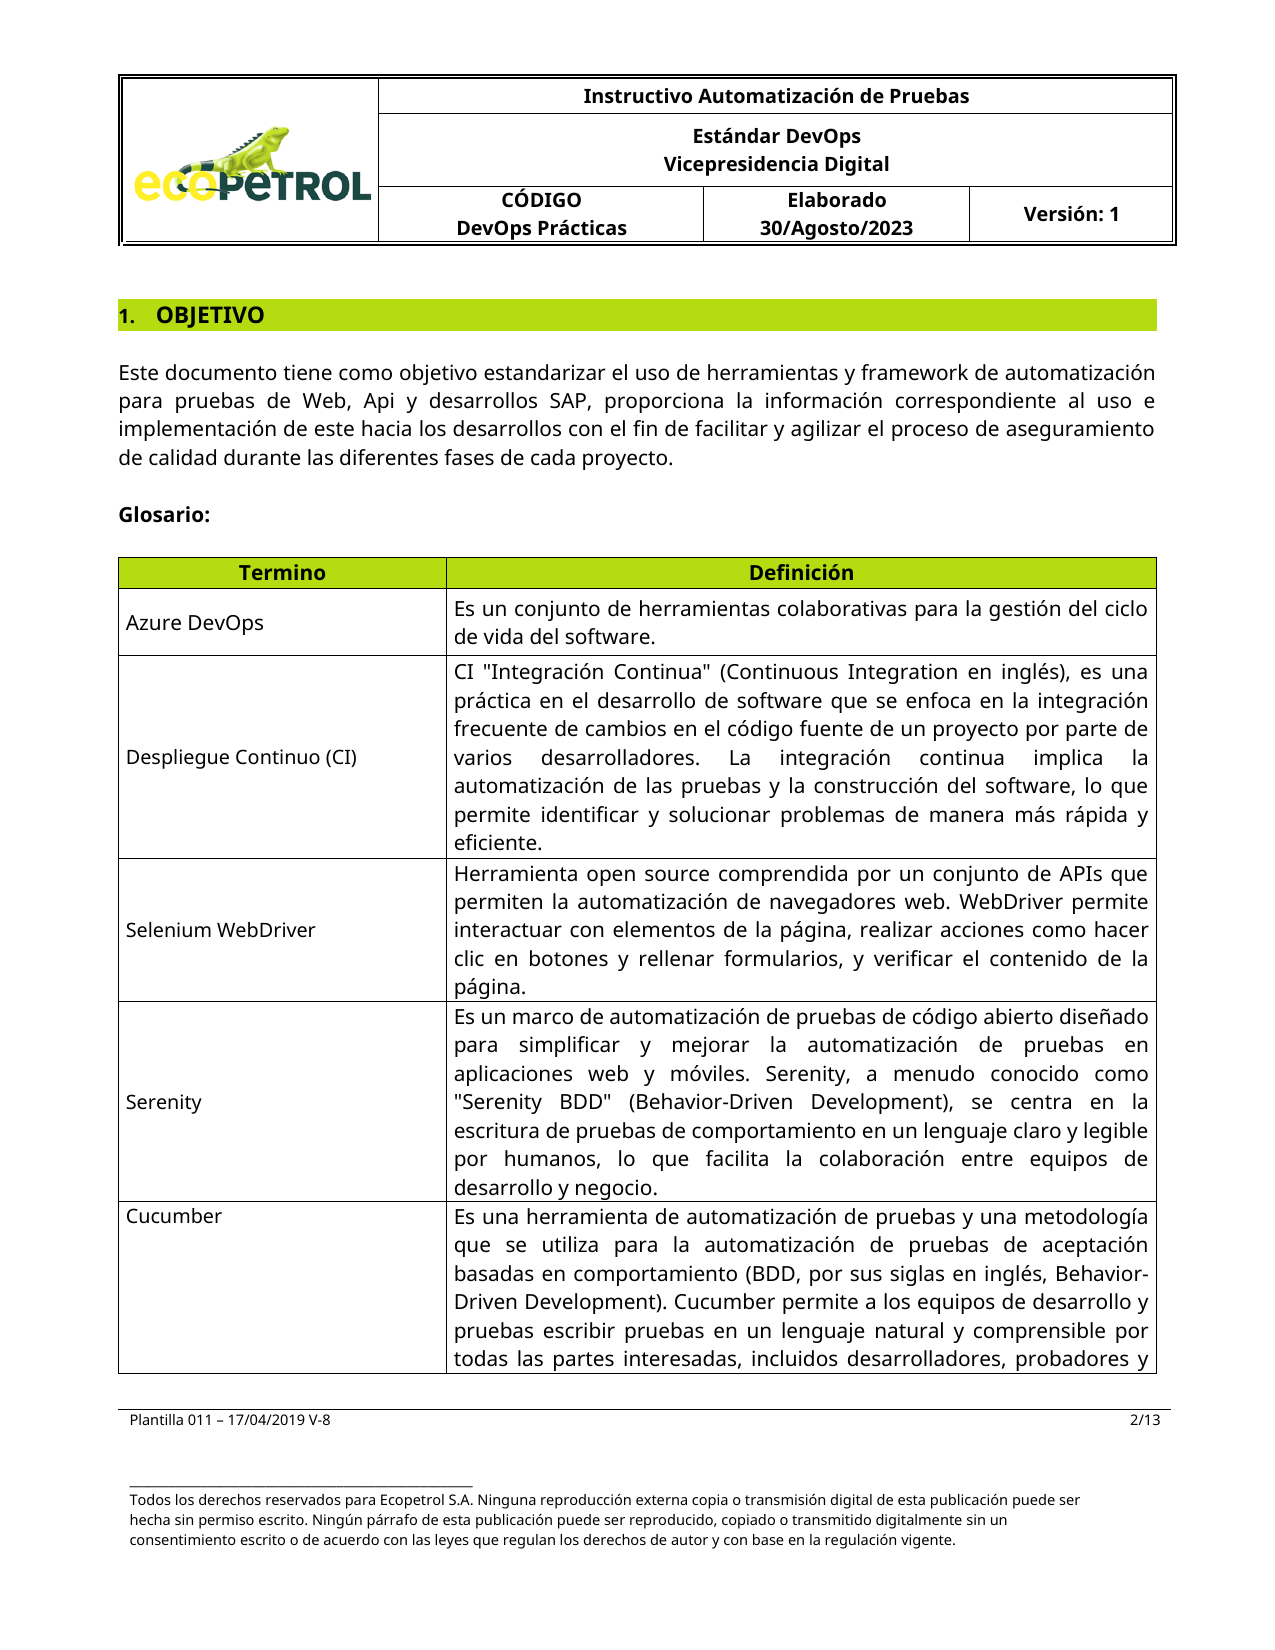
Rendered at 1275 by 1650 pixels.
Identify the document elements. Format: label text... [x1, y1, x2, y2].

table_cell Es un marco de automatización de pruebas de código abierto diseñado para simplificar y mejorar la automatización de pruebas en aplicaciones web y móviles. Serenity, a menudo conocido como "Serenity BDD" (Behavior-Driven Development), se centra en la escritura de pruebas de comportamiento en un lenguaje claro y legible por humanos, lo que facilita la colaboración entre equipos de desarrollo y negocio. [447, 1002, 1156, 1201]
table_cell Despliegue Continuo (CI) [119, 656, 446, 858]
text Glosario: [118, 500, 1157, 528]
table_cell Cucumber [119, 1202, 446, 1373]
subtitle OBJETIVO [118, 299, 1157, 331]
table_header Definición [447, 558, 1156, 588]
table_header Termino [119, 558, 446, 588]
table_cell Es un conjunto de herramientas colaborativas para la gestión del ciclo de vida del software. [447, 589, 1156, 655]
picture [125, 113, 377, 204]
text Este documento tiene como objetivo estandarizar el uso de herramientas y framework de automatización para pruebas de Web, Api y desarrollos SAP, proporciona la información correspondiente al uso e implementación de este hacia los desarrollos con el fin de facilitar y agilizar el proceso de aseguramiento de calidad durante las diferentes fases de cada proyecto. [118, 358, 1157, 471]
table_cell Azure DevOps [119, 589, 446, 655]
table_cell CI "Integración Continua" (Continuous Integration en inglés), es una práctica en el desarrollo de software que se enfoca en la integración frecuente de cambios en el código fuente de un proyecto por parte de varios desarrolladores. La integración continua implica la automatización de las pruebas y la construcción del software, lo que permite identificar y solucionar problemas de manera más rápida y eficiente. [447, 656, 1156, 858]
table_cell Selenium WebDriver [119, 859, 446, 1001]
table_cell Serenity [119, 1002, 446, 1201]
table_cell Herramienta open source comprendida por un conjunto de APIs que permiten la automatización de navegadores web. WebDriver permite interactuar con elementos de la página, realizar acciones como hacer clic en botones y rellenar formularios, y verificar el contenido de la página. [447, 859, 1156, 1001]
